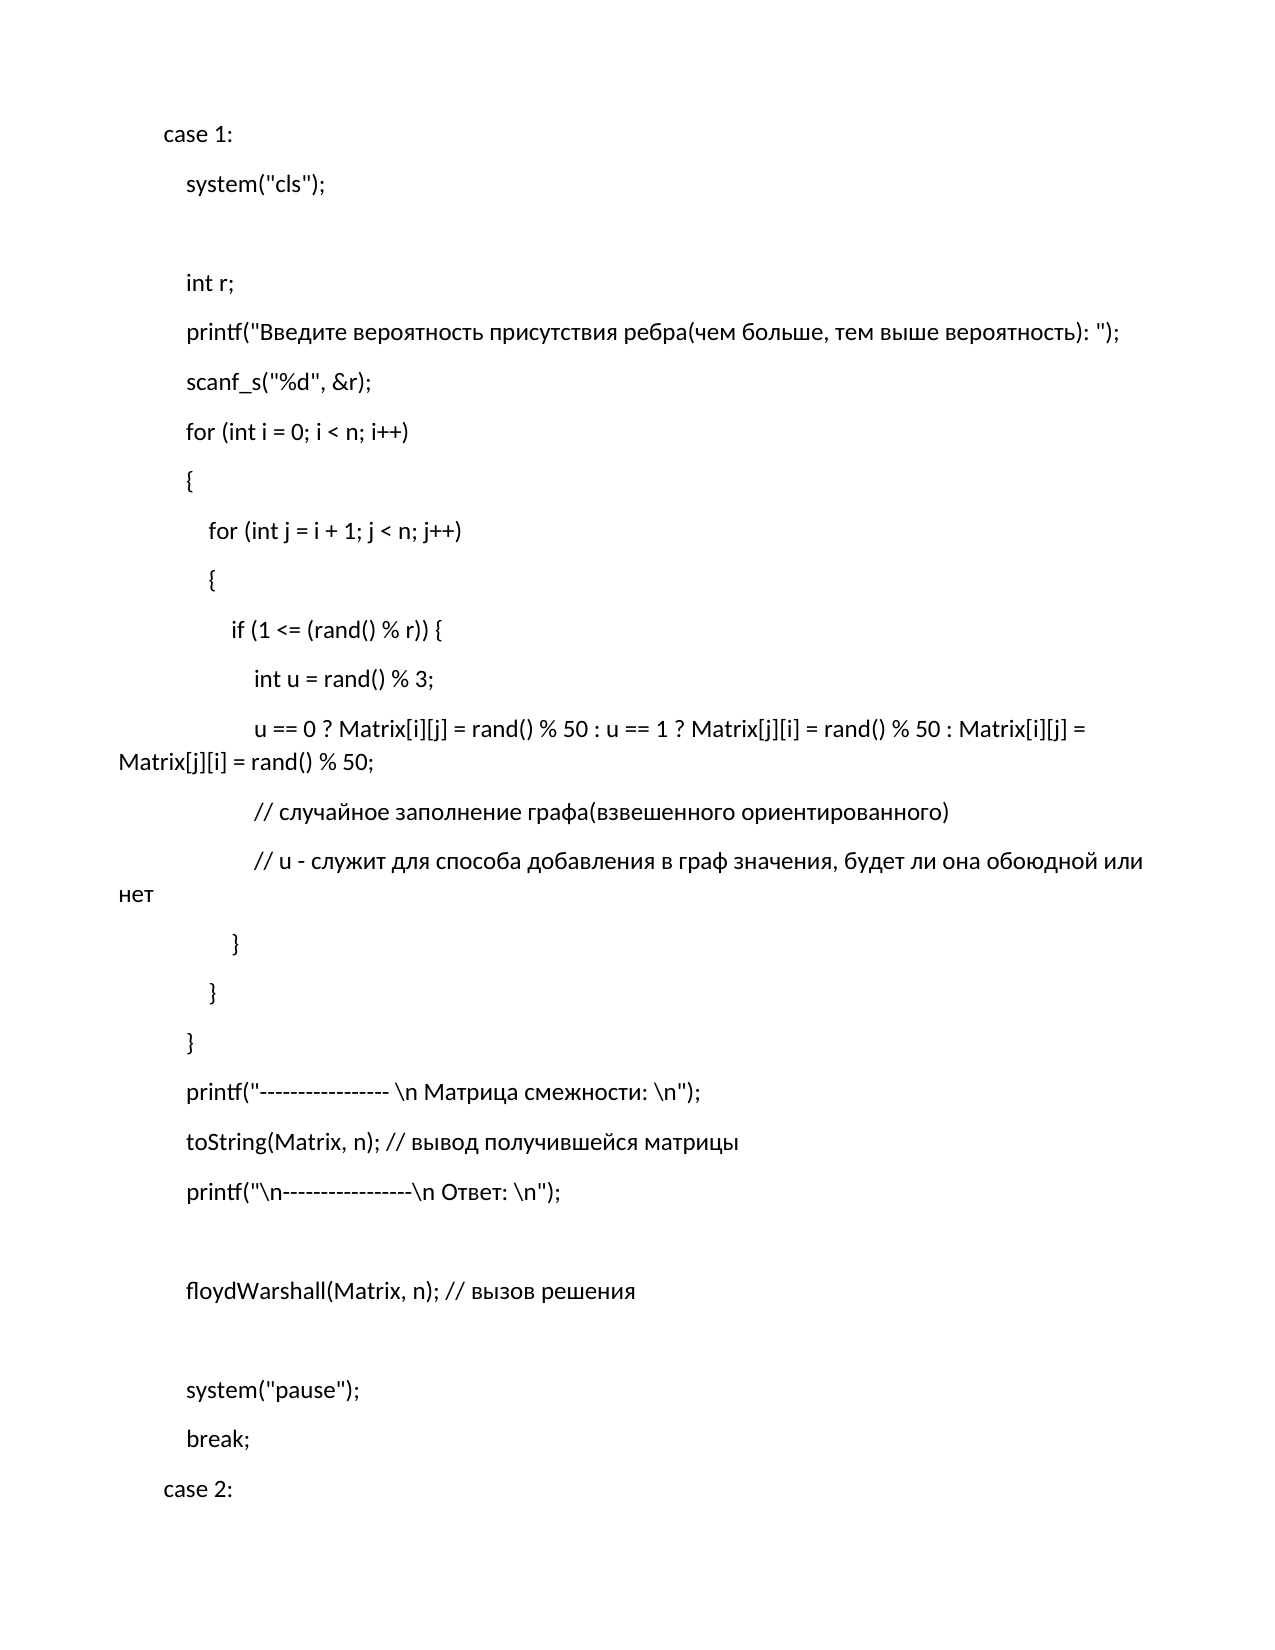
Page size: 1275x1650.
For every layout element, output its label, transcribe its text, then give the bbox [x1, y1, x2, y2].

text { [118, 465, 1157, 496]
text for (int i = 0; i < n; i++) [118, 416, 1157, 446]
text system("cls"); [118, 168, 1157, 198]
text // случайное заполнение графа(взвешенного ориентированного) [118, 796, 1157, 826]
text } [118, 1027, 1157, 1057]
text } [118, 928, 1157, 958]
text case 2: [118, 1473, 1157, 1504]
text scanf_s("%d", &r); [118, 366, 1157, 397]
text // u - служит для способа добавления в граф значения, будет ли она обоюдной или нет [118, 845, 1157, 909]
text for (int j = i + 1; j < n; j++) [118, 515, 1157, 545]
text break; [118, 1423, 1157, 1454]
text system("pause"); [118, 1374, 1157, 1404]
text printf("\n-----------------\n Ответ: \n"); [118, 1176, 1157, 1206]
text printf("----------------- \n Матрица смежности: \n"); [118, 1076, 1157, 1107]
text if (1 <= (rand() % r)) { [118, 614, 1157, 644]
text u == 0 ? Matrix[i][j] = rand() % 50 : u == 1 ? Matrix[j][i] = rand() % 50 : Matrix[i][j] = Matrix[j][i] = rand() % 50; [118, 713, 1157, 777]
text int r; [118, 267, 1157, 297]
text printf("Введите вероятность присутствия ребра(чем больше, тем выше вероятность): "); [118, 316, 1157, 347]
text int u = rand() % 3; [118, 663, 1157, 694]
text toString(Matrix, n); // вывод получившейся матрицы [118, 1126, 1157, 1157]
text } [118, 977, 1157, 1008]
text { [118, 564, 1157, 595]
text case 1: [118, 118, 1157, 149]
text floydWarshall(Matrix, n); // вызов решения [118, 1275, 1157, 1305]
